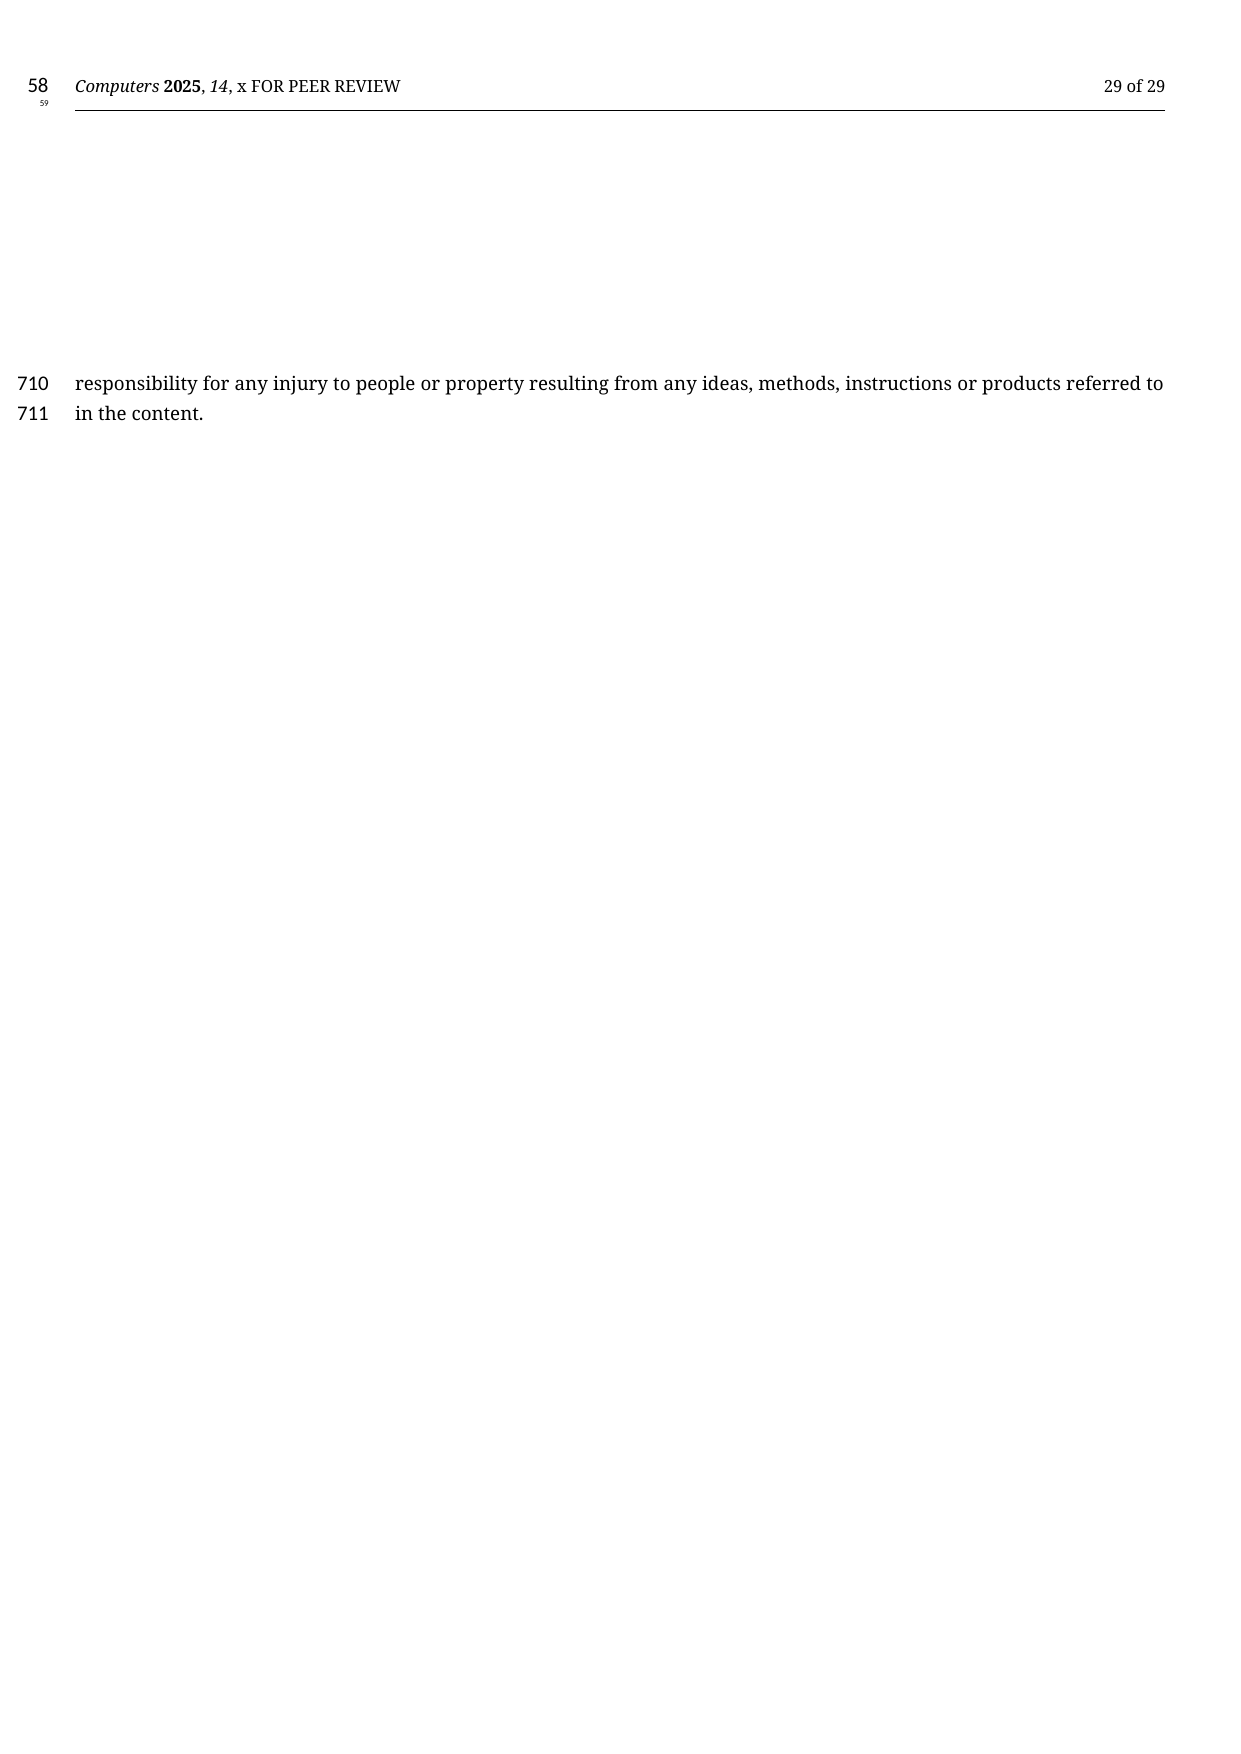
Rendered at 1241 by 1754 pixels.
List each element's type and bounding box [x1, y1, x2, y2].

text [75, 367, 1165, 425]
